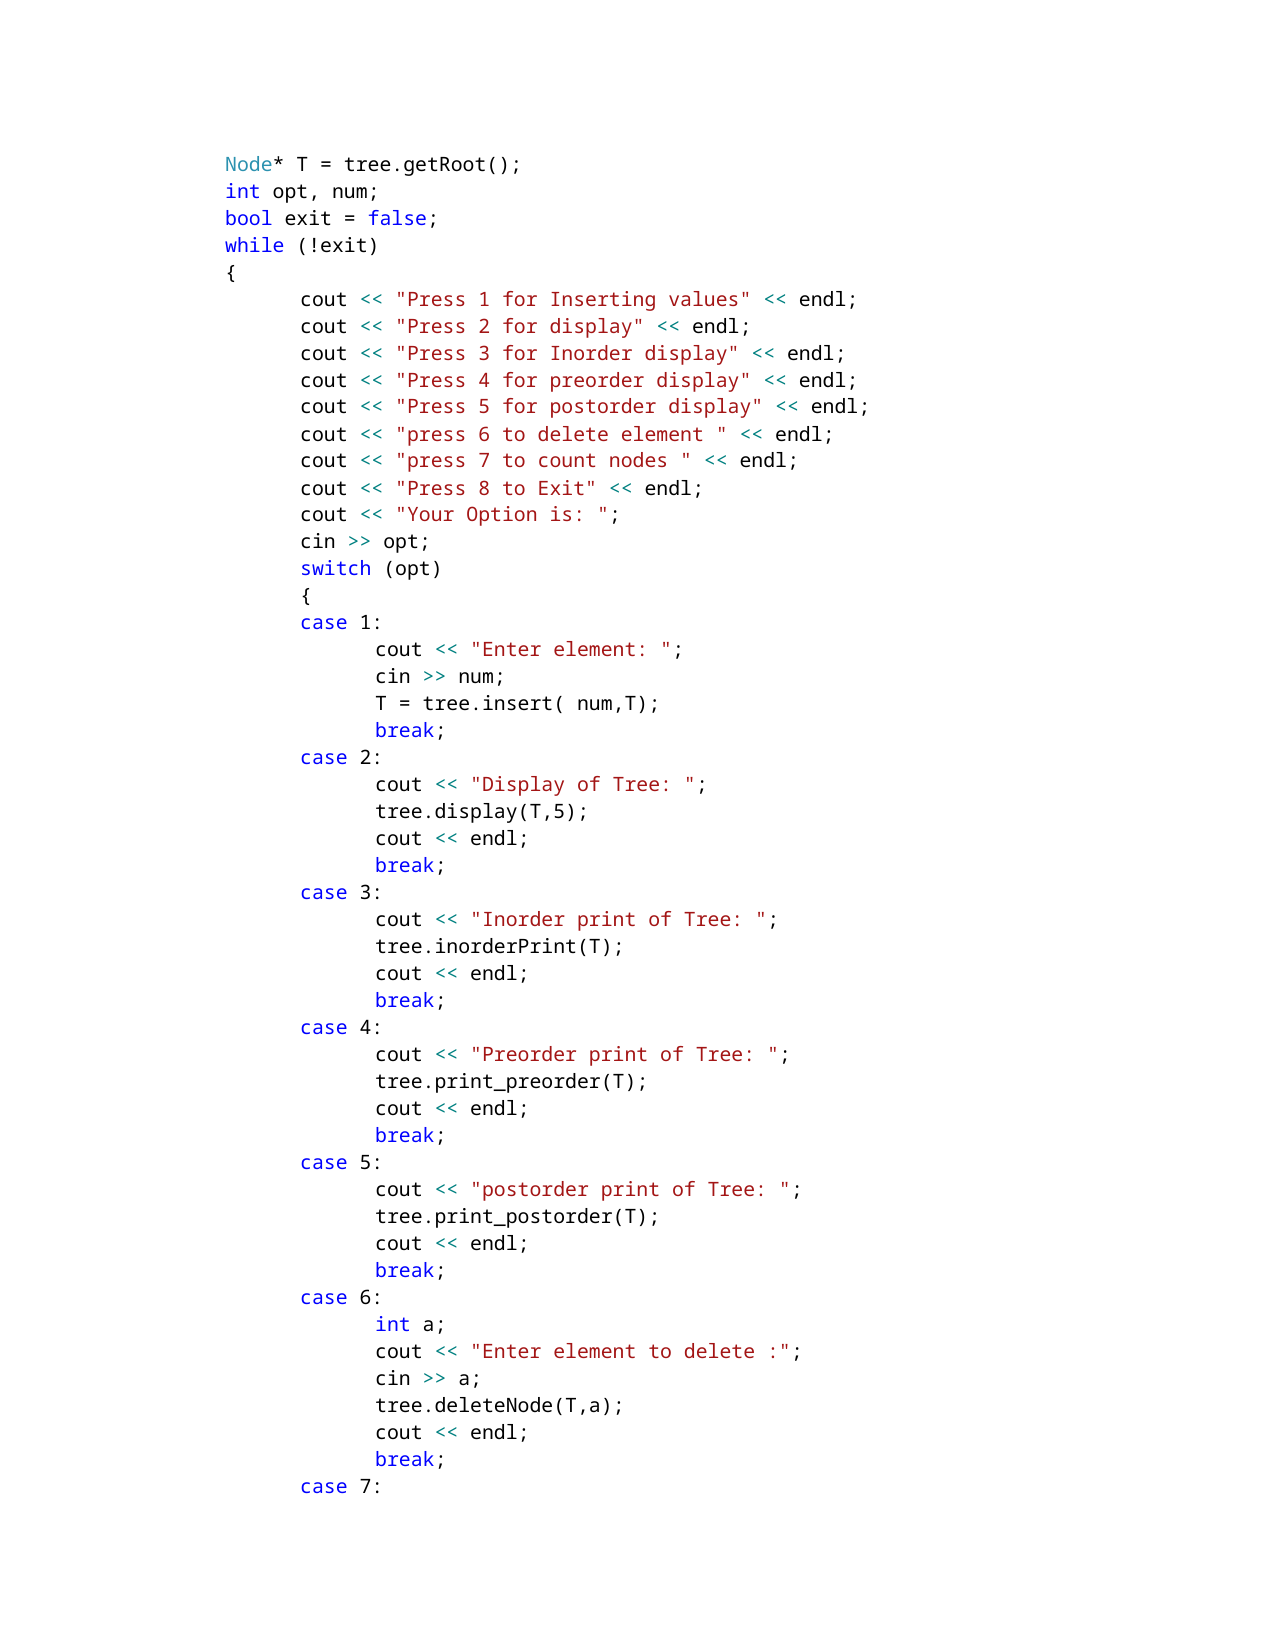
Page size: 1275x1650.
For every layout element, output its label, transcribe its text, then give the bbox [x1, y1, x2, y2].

text int opt, num; [150, 177, 1125, 204]
text tree.display(T,5); [150, 797, 1125, 824]
text cout << "Inorder print of Tree: "; [150, 905, 1125, 932]
text cout << endl; [150, 1418, 1125, 1445]
text { [150, 582, 1125, 609]
text case 5: [150, 1148, 1125, 1175]
text cout << "Press 2 for display" << endl; [150, 312, 1125, 339]
text while (!exit) [150, 231, 1125, 258]
text cout << "press 6 to delete element " << endl; [150, 420, 1125, 447]
text Node* T = tree.getRoot(); [150, 150, 1125, 177]
text switch (opt) [150, 555, 1125, 582]
text break; [150, 1445, 1125, 1472]
text cin >> num; [150, 663, 1125, 689]
text int a; [150, 1310, 1125, 1337]
text cout << "Your Option is: "; [150, 501, 1125, 528]
text cout << "Press 4 for preorder display" << endl; [150, 366, 1125, 393]
text cout << endl; [150, 959, 1125, 986]
text case 6: [150, 1283, 1125, 1310]
text tree.print_postorder(T); [150, 1202, 1125, 1229]
text case 1: [150, 609, 1125, 636]
text tree.print_preorder(T); [150, 1067, 1125, 1094]
text case 4: [150, 1013, 1125, 1040]
text case 7: [150, 1472, 1125, 1499]
text cout << "Preorder print of Tree: "; [150, 1040, 1125, 1067]
text T = tree.insert( num,T); [150, 689, 1125, 717]
text { [150, 258, 1125, 285]
text cout << endl; [150, 1229, 1125, 1256]
text cout << "postorder print of Tree: "; [150, 1175, 1125, 1202]
text bool exit = false; [150, 204, 1125, 231]
text cout << "Display of Tree: "; [150, 771, 1125, 797]
text cout << endl; [150, 824, 1125, 851]
text break; [150, 986, 1125, 1013]
text cout << "Enter element: "; [150, 636, 1125, 663]
text cout << "Press 3 for Inorder display" << endl; [150, 339, 1125, 366]
text case 2: [150, 743, 1125, 771]
text cout << endl; [150, 1094, 1125, 1121]
text break; [150, 851, 1125, 878]
text cout << "press 7 to count nodes " << endl; [150, 447, 1125, 474]
text cout << "Enter element to delete :"; [150, 1337, 1125, 1364]
text cin >> opt; [150, 528, 1125, 555]
text break; [150, 717, 1125, 743]
text break; [150, 1121, 1125, 1148]
text tree.inorderPrint(T); [150, 932, 1125, 959]
text cout << "Press 8 to Exit" << endl; [150, 474, 1125, 501]
text case 3: [150, 878, 1125, 905]
text cout << "Press 1 for Inserting values" << endl; [150, 285, 1125, 312]
text cout << "Press 5 for postorder display" << endl; [150, 393, 1125, 420]
text tree.deleteNode(T,a); [150, 1391, 1125, 1418]
text break; [150, 1256, 1125, 1283]
text cin >> a; [150, 1364, 1125, 1391]
